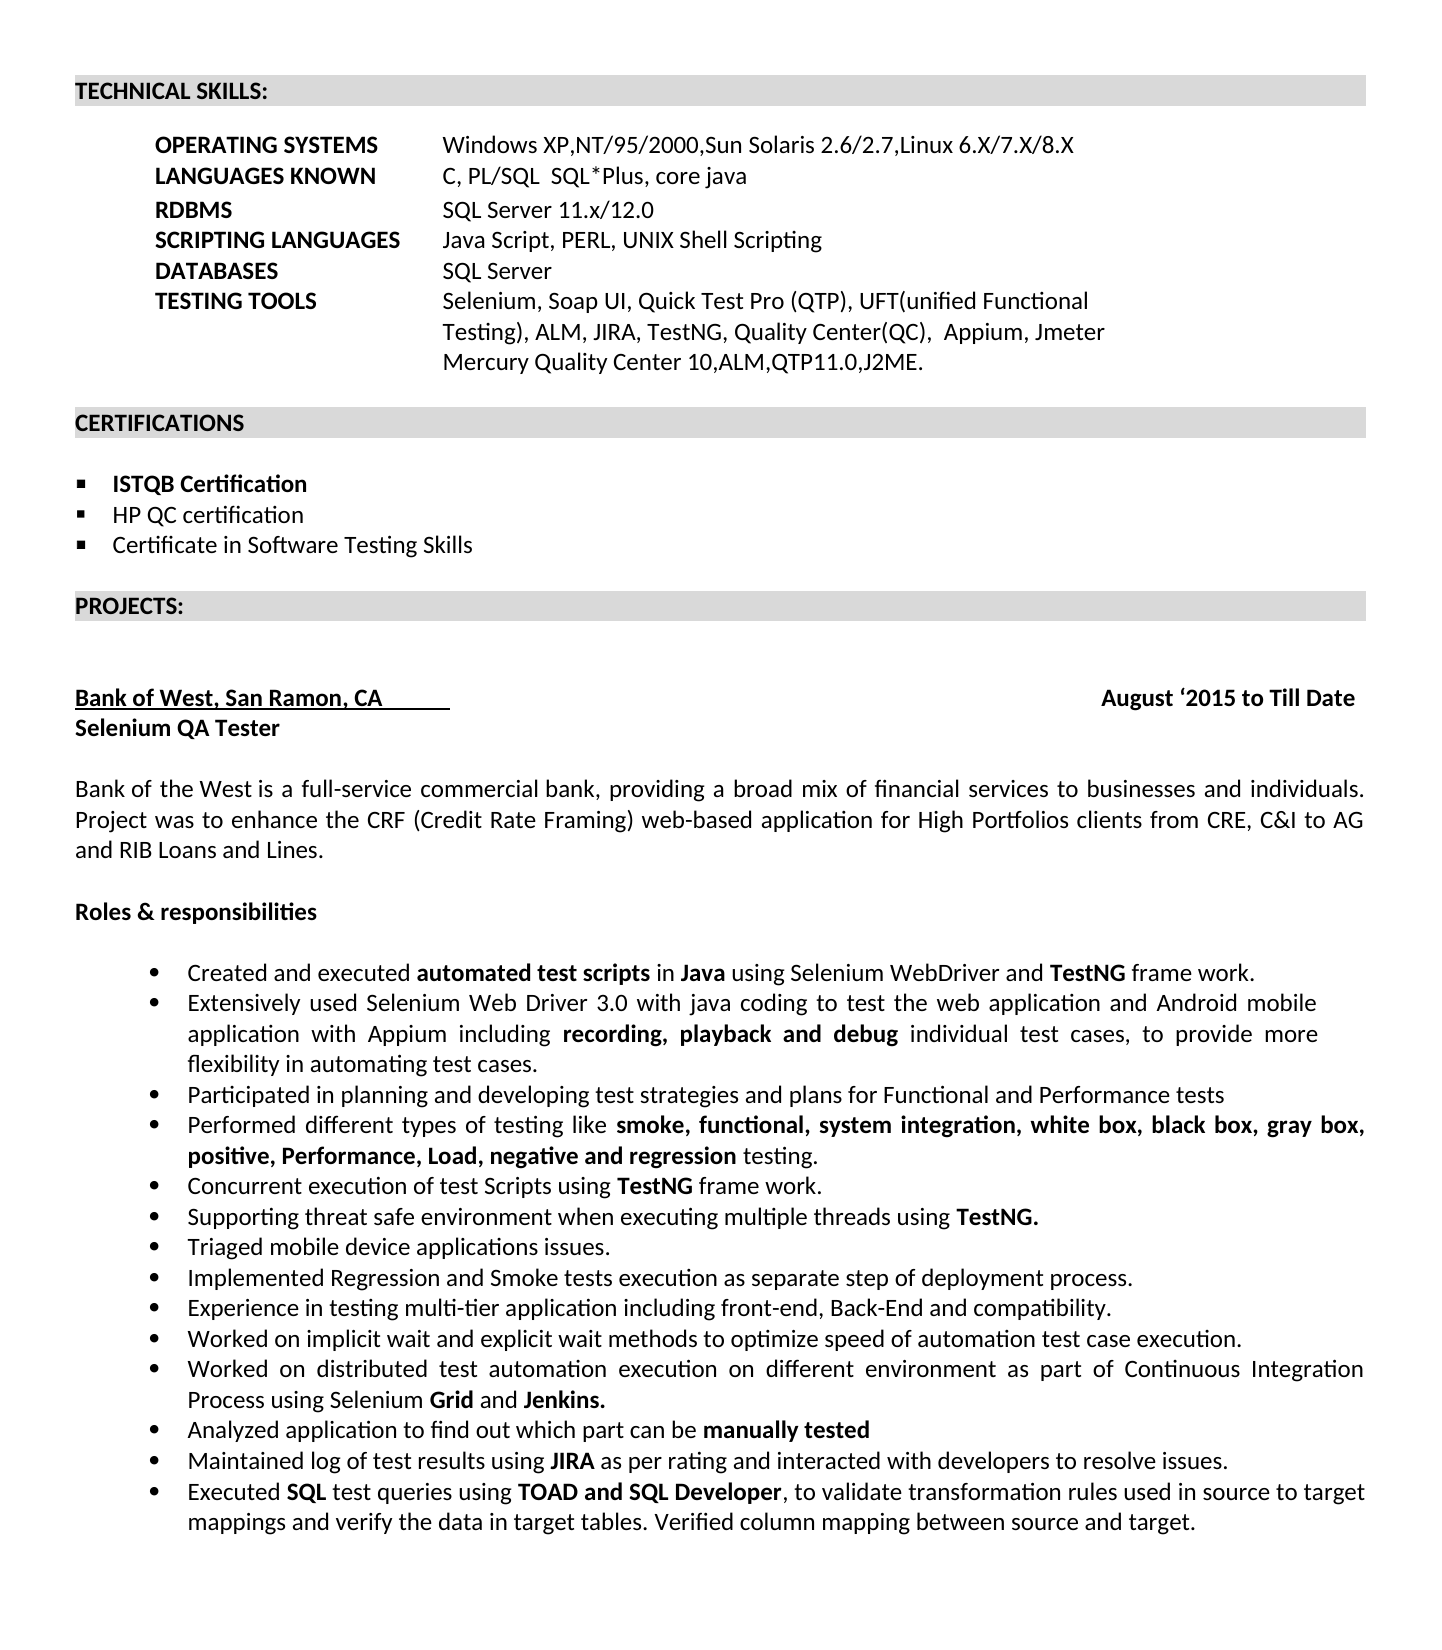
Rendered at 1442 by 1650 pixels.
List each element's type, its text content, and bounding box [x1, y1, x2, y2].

list Created and executed automated test scripts in Java using Selenium WebDriver and TestNG frame work. [150, 957, 1319, 987]
table_header OPERATING SYSTEMS [144, 130, 431, 160]
text Selenium QA Tester [75, 713, 1274, 743]
table_cell DATABASES [144, 255, 431, 285]
text Bank of West, San Ramon, CA August ‘2015 to Till Date [75, 682, 1366, 713]
table_cell RDBMS [144, 194, 431, 224]
text Roles & responsibilities [75, 896, 1366, 926]
list Extensively used Selenium Web Driver 3.0 with java coding to test the web application and Android mobile application with Appium including recording, playback and debug individual test cases, to provide more flexibility in automating test cases. [150, 987, 1319, 1079]
list Worked on implicit wait and explicit wait methods to optimize speed of automation test case execution. [150, 1323, 1366, 1353]
list Maintained log of test results using JIRA as per rating and interacted with developers to resolve issues. [150, 1445, 1366, 1476]
text CerTIFICATIONS [75, 407, 1366, 438]
table_cell C, PL/SQL SQL*Plus, core java [431, 160, 1142, 194]
list Implemented Regression and Smoke tests execution as separate step of deployment process. [150, 1262, 1366, 1292]
table_cell LANGUAGES KNOWN [144, 160, 431, 194]
list Performed different types of testing like smoke, functional, system integration, white box, black box, gray box, positive, Performance, Load, negative and regression testing. [150, 1109, 1366, 1170]
table_cell SQL Server 11.x/12.0 [431, 194, 1142, 224]
list Certificate in Software Testing Skills [75, 529, 1366, 560]
list Concurrent execution of test Scripts using TestNG frame work. [150, 1170, 1366, 1201]
text Projects: [75, 591, 1366, 621]
table_cell SCRIPTING LANGUAGES [144, 224, 431, 255]
text Technical Skills: [75, 75, 1366, 106]
table_header Windows XP,NT/95/2000,Sun Solaris 2.6/2.7,Linux 6.X/7.X/8.X [431, 130, 1142, 160]
table_cell SQL Server [431, 255, 1142, 285]
list Analyzed application to find out which part can be manually tested [150, 1414, 1366, 1445]
table_cell Java Script, PERL, UNIX Shell Scripting [431, 224, 1142, 255]
list Worked on distributed test automation execution on different environment as part of Continuous Integration Process using Selenium Grid and Jenkins. [150, 1353, 1366, 1414]
table_cell Selenium, Soap UI, Quick Test Pro (QTP), UFT(unified Functional Testing), ALM, JIRA, TestNG, Quality Center(QC), Appium, Jmeter Mercury Quality Center 10,ALM,QTP11.0,J2ME. [431, 285, 1142, 377]
list Participated in planning and developing test strategies and plans for Functional and Performance tests [150, 1079, 1366, 1109]
list HP QC certification [75, 499, 1366, 529]
list Executed SQL test queries using TOAD and SQL Developer, to validate transformation rules used in source to target mappings and verify the data in target tables. Verified column mapping between source and target. [150, 1476, 1366, 1537]
list Experience in testing multi-tier application including front-end, Back-End and compatibility. [150, 1292, 1366, 1323]
text Bank of the West is a full-service commercial bank, providing a broad mix of financial services to businesses and individuals. Project was to enhance the CRF (Credit Rate Framing) web-based application for High Portfolios clients from CRE, C&I to AG and RIB Loans and Lines. [75, 774, 1366, 865]
list ISTQB Certification [75, 468, 1366, 499]
table_cell TESTING TOOLS [144, 285, 431, 377]
list Supporting threat safe environment when executing multiple threads using TestNG. [150, 1201, 1366, 1231]
list Triaged mobile device applications issues. [150, 1231, 1366, 1262]
